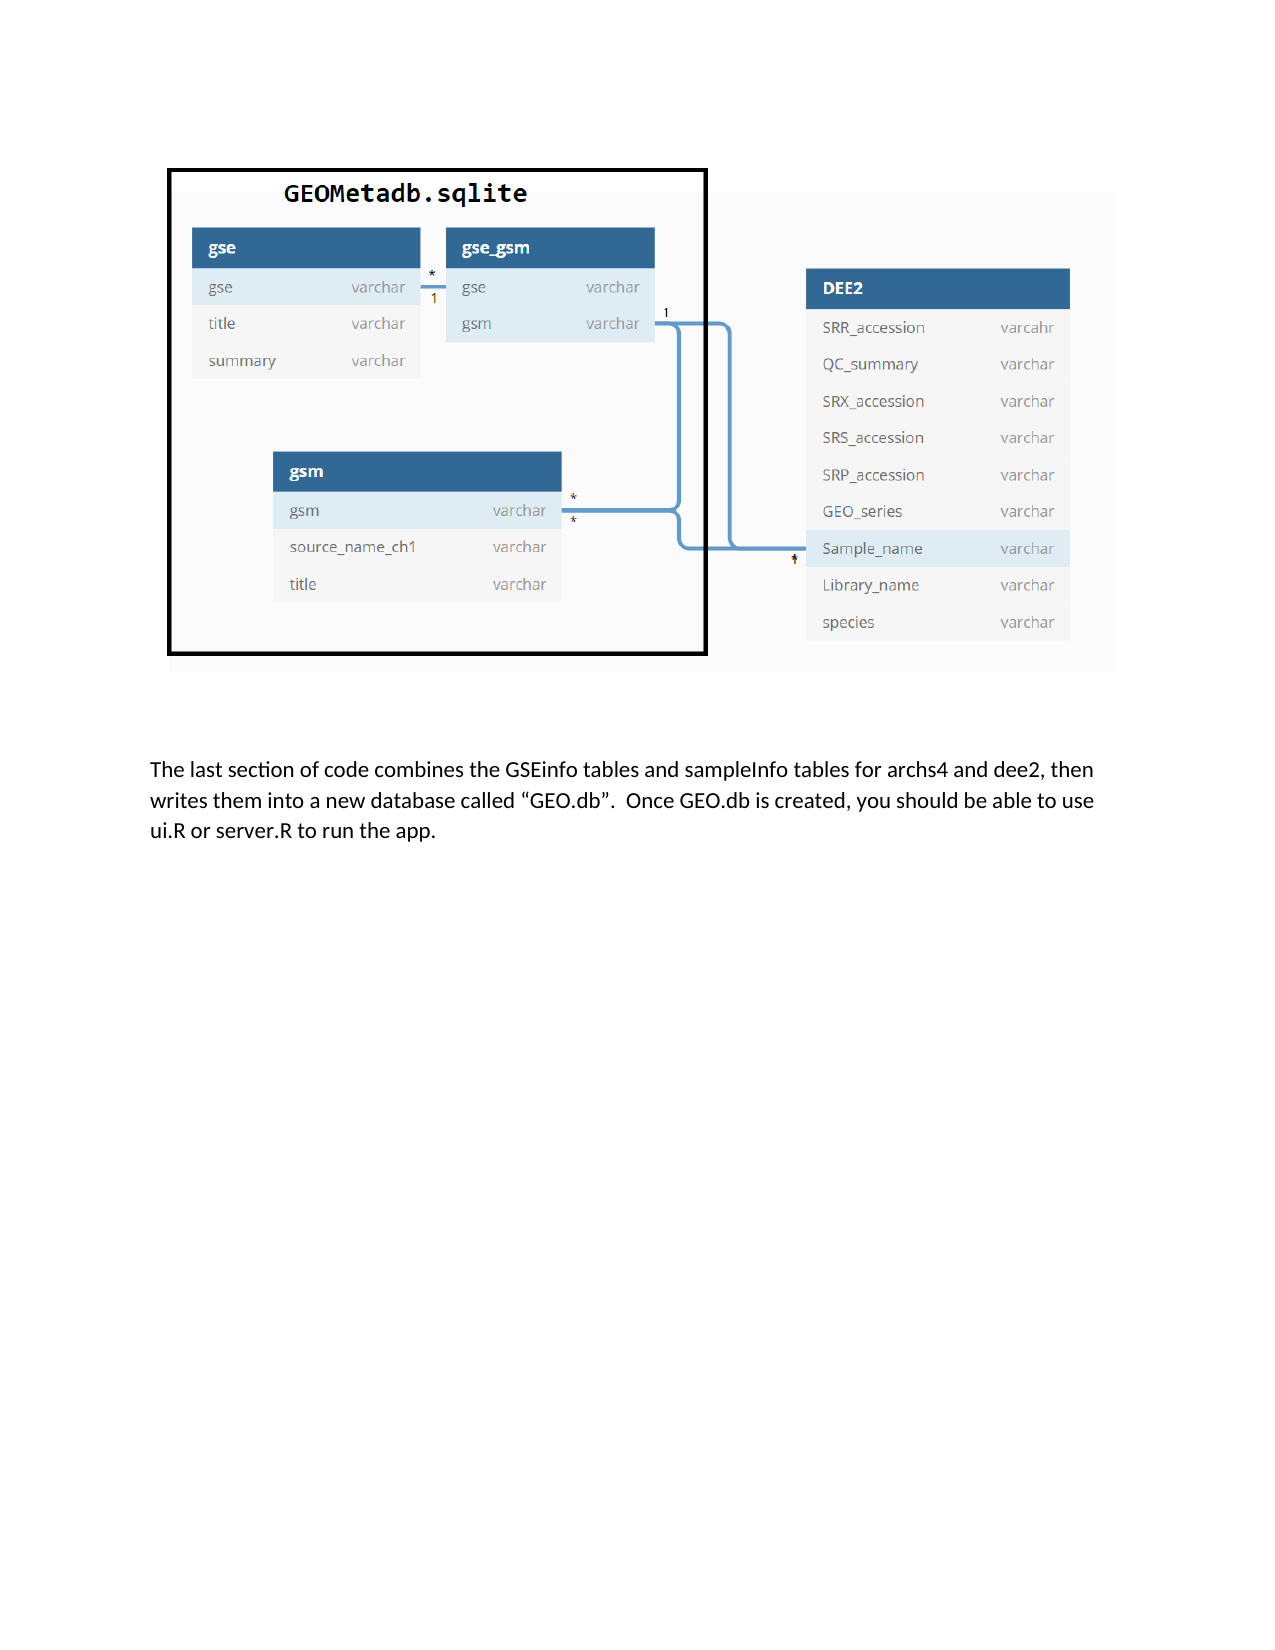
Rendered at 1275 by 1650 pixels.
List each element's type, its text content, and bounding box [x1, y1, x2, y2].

picture [150, 150, 1125, 690]
text The last section of code combines the GSEinfo tables and sampleInfo tables for archs4 and dee2, then writes them into a new database called “GEO.db”. Once GEO.db is created, you should be able to use ui.R or server.R to run the app. [150, 756, 1125, 844]
